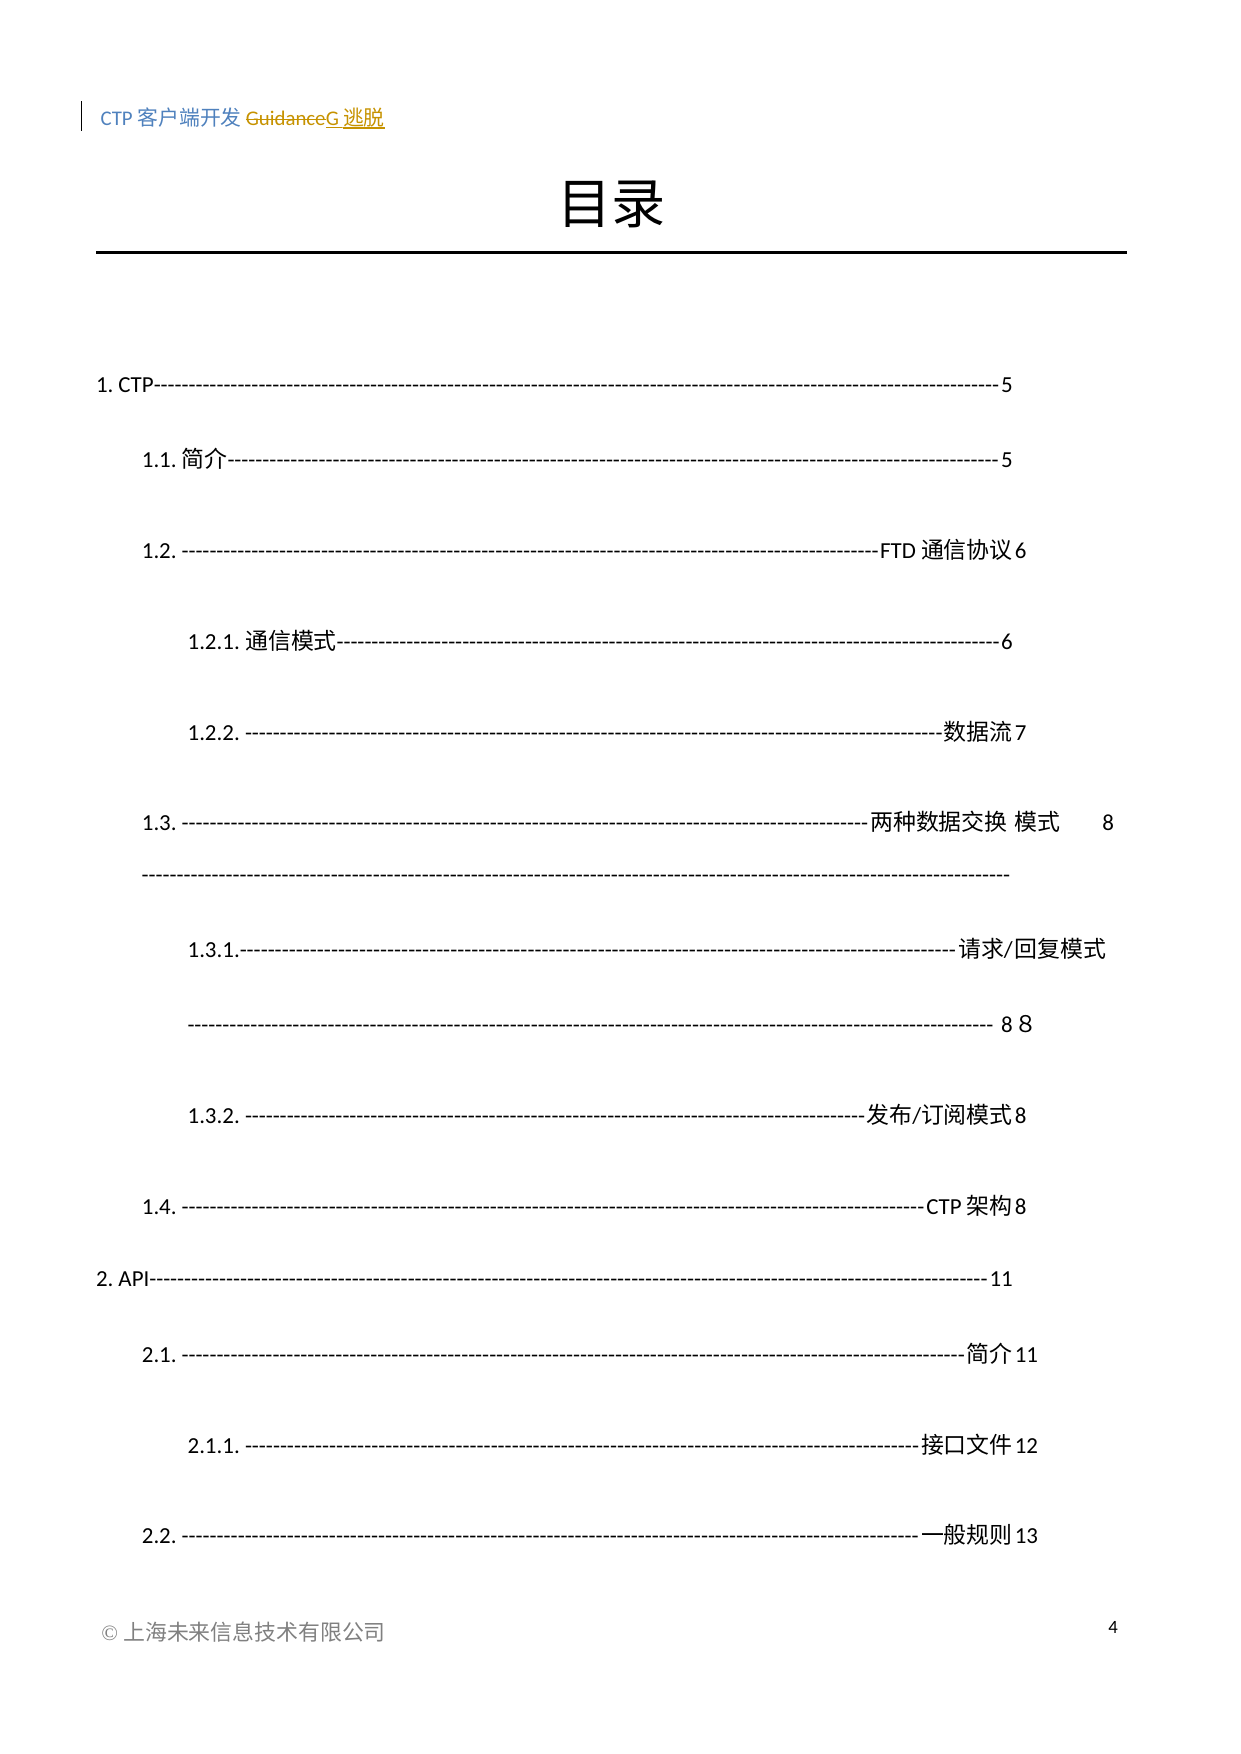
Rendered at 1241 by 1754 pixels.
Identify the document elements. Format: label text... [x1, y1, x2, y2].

text 1.1. 简介 5 [142, 425, 1127, 490]
text 2.1. 简介 11 [142, 1320, 1127, 1385]
text 1.3.1. 请求/ 回复模式 8 ８ [187, 916, 1127, 1055]
text 1.2. FTD 通信协议 6 [142, 516, 1127, 581]
text 1. CTP 5 [96, 368, 1127, 400]
text 1.4. CTP 架构 8 [142, 1172, 1127, 1237]
text 1.3.2. 发布/订阅模式 8 [187, 1081, 1127, 1146]
title 目录 [96, 152, 1127, 251]
text 1.3. 两种数据交换 模式 8 [142, 788, 1127, 891]
text 1.2.1. 通信模式 6 [187, 607, 1127, 672]
text 2.2. 一般规则 13 [142, 1501, 1127, 1566]
text 1.2.2. 数据流 7 [187, 697, 1127, 762]
text 2.1.1. 接口文件 12 [187, 1411, 1127, 1476]
text 2. API 11 [96, 1262, 1127, 1295]
